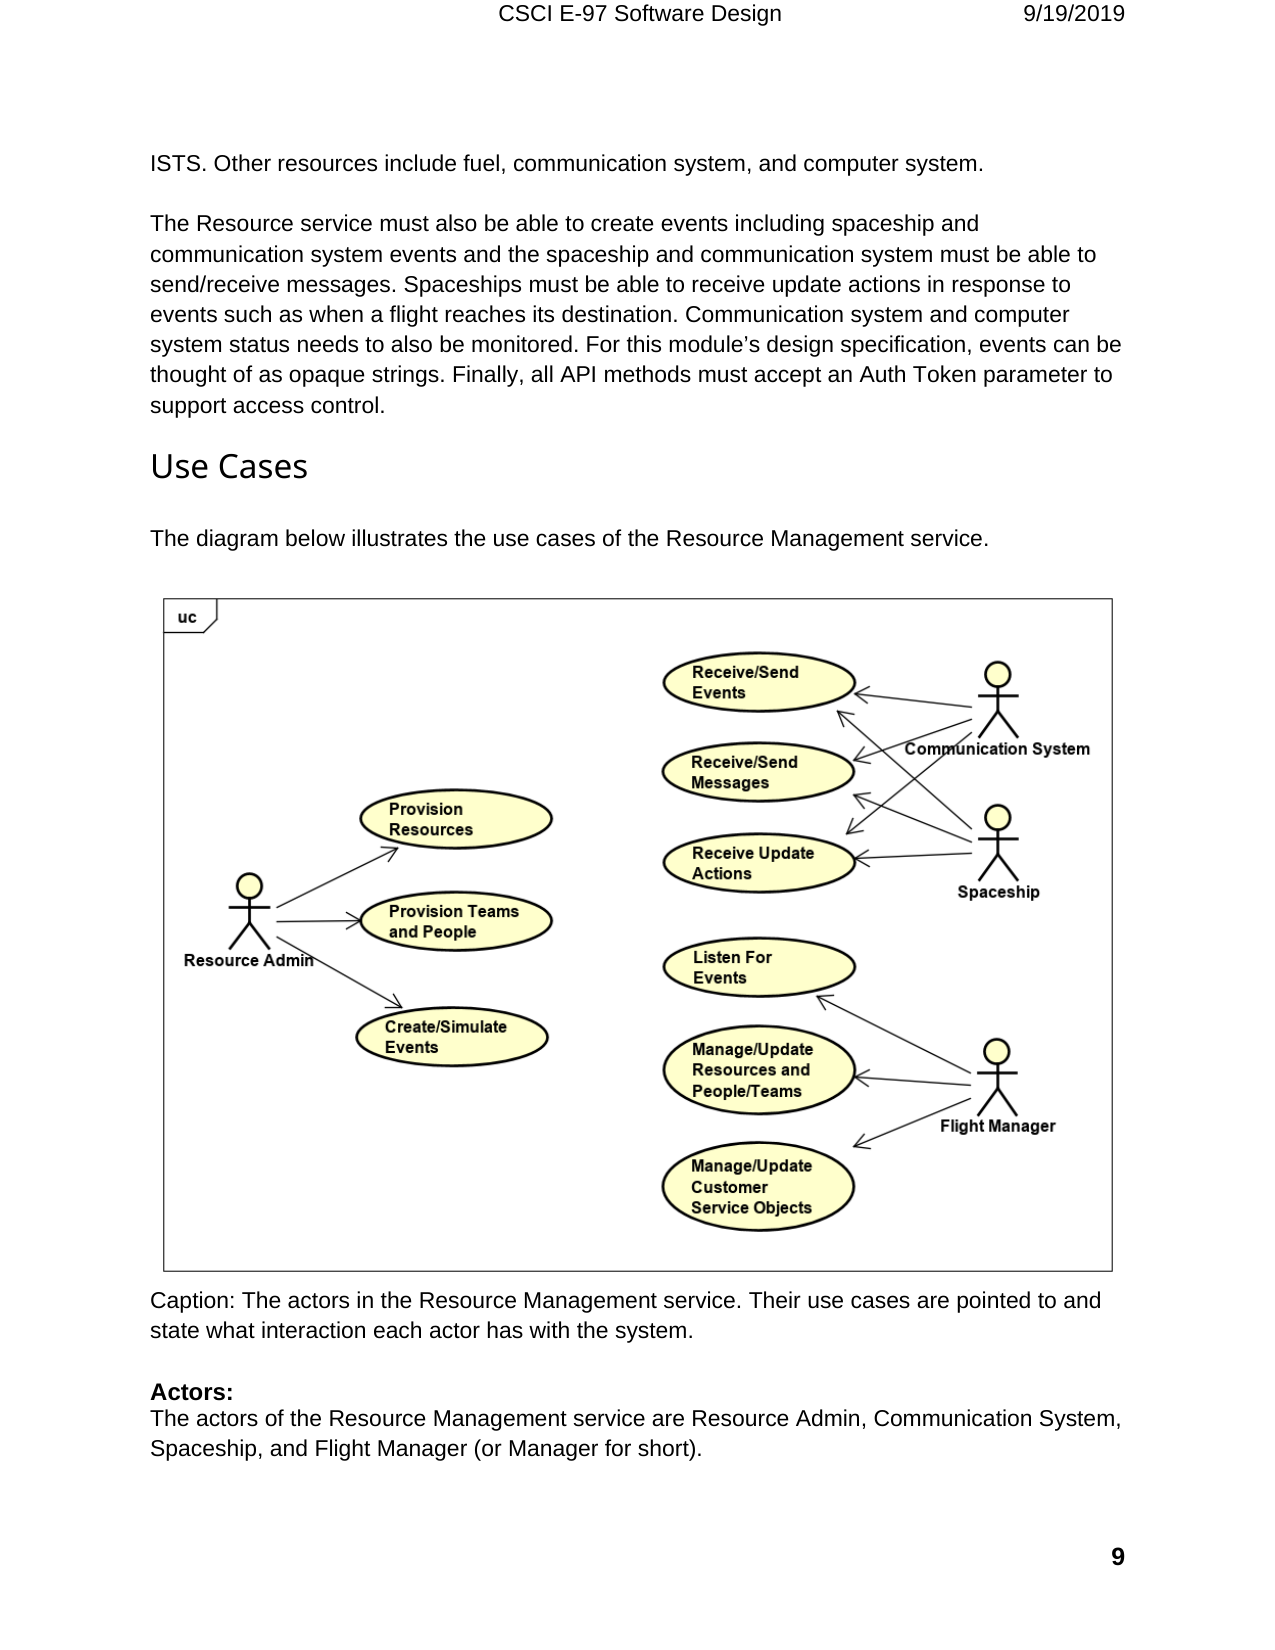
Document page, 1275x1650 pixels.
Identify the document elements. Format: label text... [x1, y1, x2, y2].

picture [150, 585, 1125, 1284]
text Caption: The actors in the Resource Management service. Their use cases are pointed to and state what interaction each actor has with the system. [150, 1287, 1125, 1343]
text Actors: [150, 1378, 1125, 1405]
text The actors of the Resource Management service are Resource Admin, Communication System, Spaceship, and Flight Manager (or Manager for short). [150, 1405, 1125, 1462]
subtitle Use Cases [150, 443, 1125, 488]
text The Resource service must also be able to create events including spaceship and communication system events and the spaceship and communication system must be able to send/receive messages. Spaceships must be able to receive update actions in response to events such as when a flight reaches its destination. Communication system and computer system status needs to also be monitored. For this module’s design specification, events can be thought of as opaque strings. Finally, all API methods must accept an Auth Token parameter to support access control. [150, 210, 1125, 418]
text The diagram below illustrates the use cases of the Resource Management service. [150, 525, 1125, 551]
